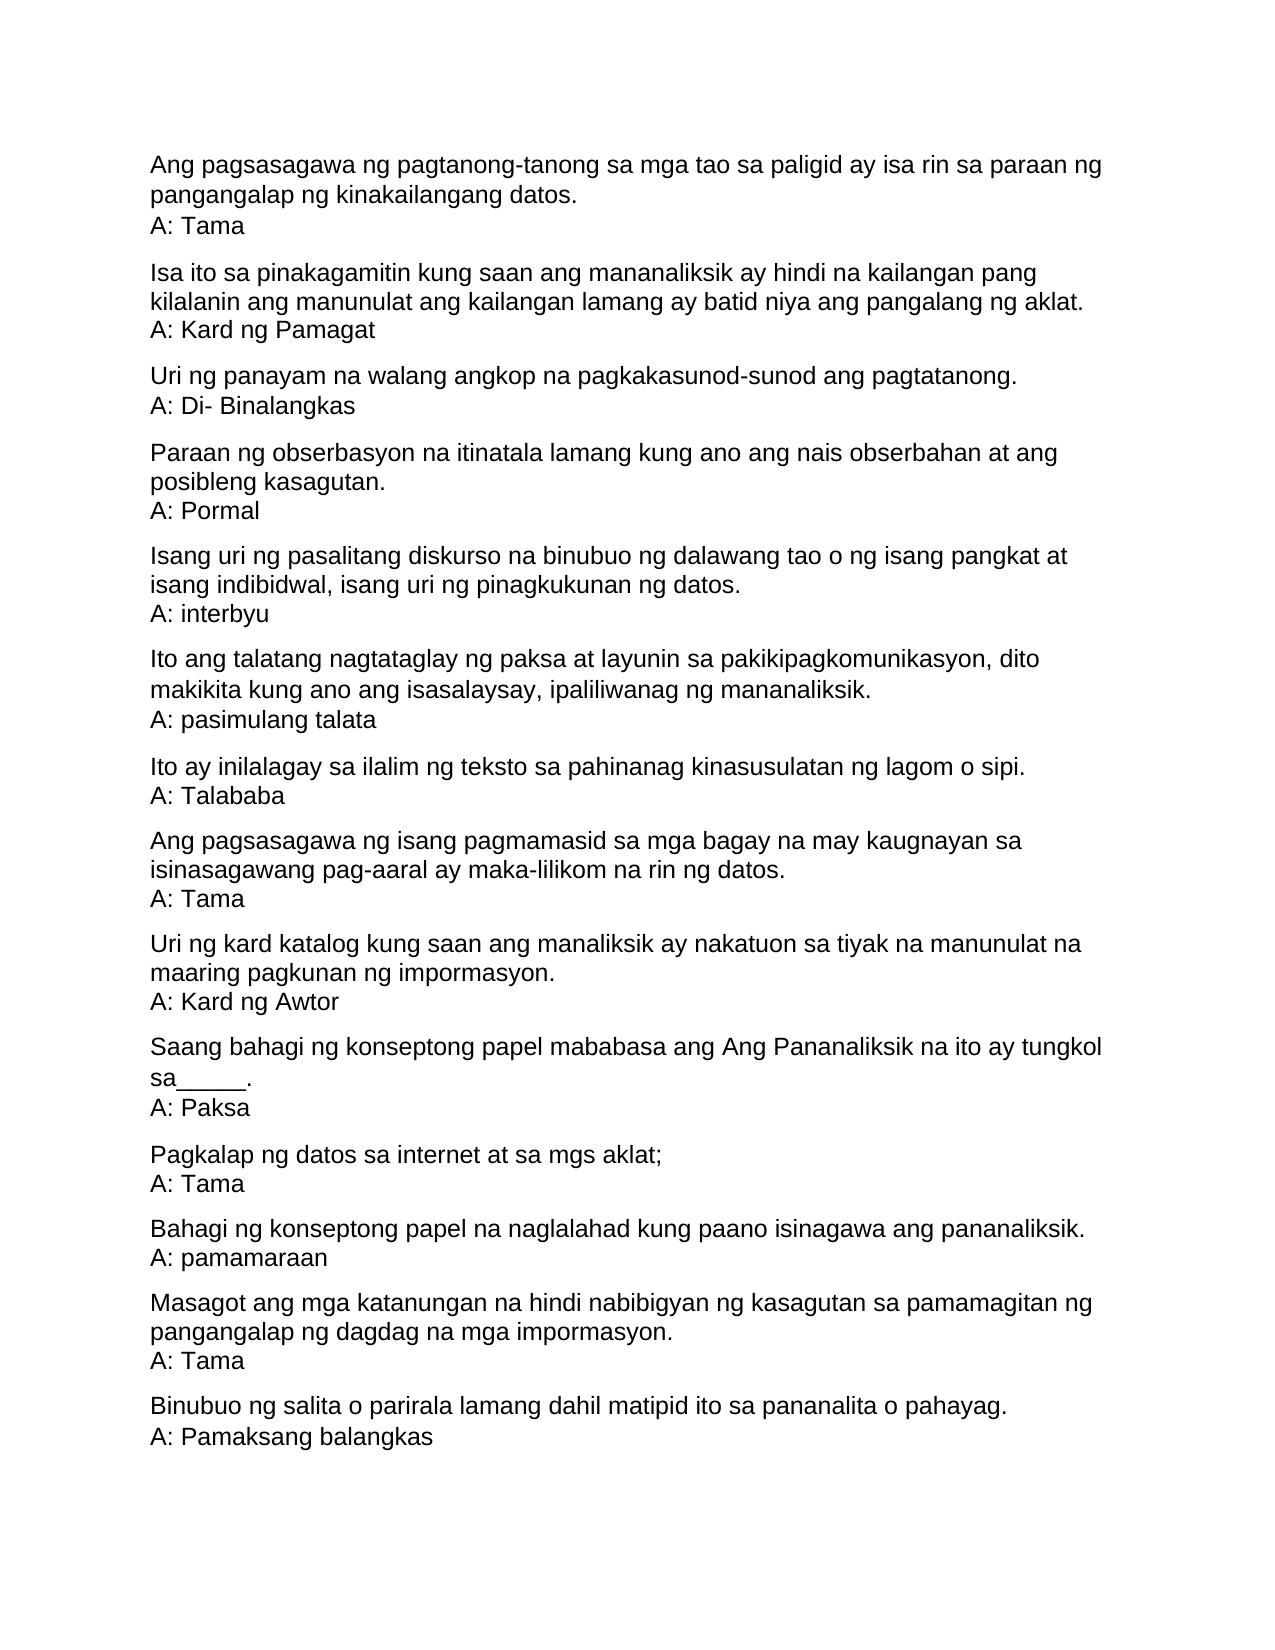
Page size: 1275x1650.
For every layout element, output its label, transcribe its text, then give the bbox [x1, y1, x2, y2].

text Ito ang talatang nagtataglay ng paksa at layunin sa pakikipagkomunikasyon, dito makikita kung ano ang isasalaysay, ipaliliwanag ng mananaliksik. A: pasimulang talata [150, 644, 1125, 734]
text Ang pagsasagawa ng pagtanong-tanong sa mga tao sa paligid ay isa rin sa paraan ng pangangalap ng kinakailangang datos. A: Tama [150, 150, 1125, 239]
text Saang bahagi ng konseptong papel mababasa ang Ang Pananaliksik na ito ay tungkol sa_____. A: Paksa [150, 1032, 1125, 1122]
text Pagkalap ng datos sa internet at sa mgs aklat; A: Tama [150, 1140, 1125, 1197]
text Bahagi ng konseptong papel na naglalahad kung paano isinagawa ang pananaliksik. A: pamamaraan [150, 1214, 1125, 1272]
text Isang uri ng pasalitang diskurso na binubuo ng dalawang tao o ng isang pangkat at isang indibidwal, isang uri ng pinagkukunan ng datos. A: interbyu [150, 541, 1125, 627]
text Masagot ang mga katanungan na hindi nabibigyan ng kasagutan sa pamamagitan ng pangangalap ng dagdag na mga impormasyon. A: Tama [150, 1288, 1125, 1374]
text Ito ay inilalagay sa ilalim ng teksto sa pahinanag kinasusulatan ng lagom o sipi. A: Talababa [150, 752, 1125, 809]
text Binubuo ng salita o parirala lamang dahil matipid ito sa pananalita o pahayag. A: Pamaksang balangkas [150, 1391, 1125, 1450]
text Uri ng kard katalog kung saan ang manaliksik ay nakatuon sa tiyak na manunulat na maaring pagkunan ng impormasyon. A: Kard ng Awtor [150, 929, 1125, 1015]
text Isa ito sa pinakagamitin kung saan ang mananaliksik ay hindi na kailangan pang kilalanin ang manunulat ang kailangan lamang ay batid niya ang pangalang ng aklat. A: Kard ng Pamagat [150, 258, 1125, 344]
text Uri ng panayam na walang angkop na pagkakasunod-sunod ang pagtatanong. A: Di- Binalangkas [150, 361, 1125, 420]
text Paraan ng obserbasyon na itinatala lamang kung ano ang nais obserbahan at ang posibleng kasagutan. A: Pormal [150, 438, 1125, 524]
text Ang pagsasagawa ng isang pagmamasid sa mga bagay na may kaugnayan sa isinasagawang pag-aaral ay maka-lilikom na rin ng datos. A: Tama [150, 826, 1125, 912]
